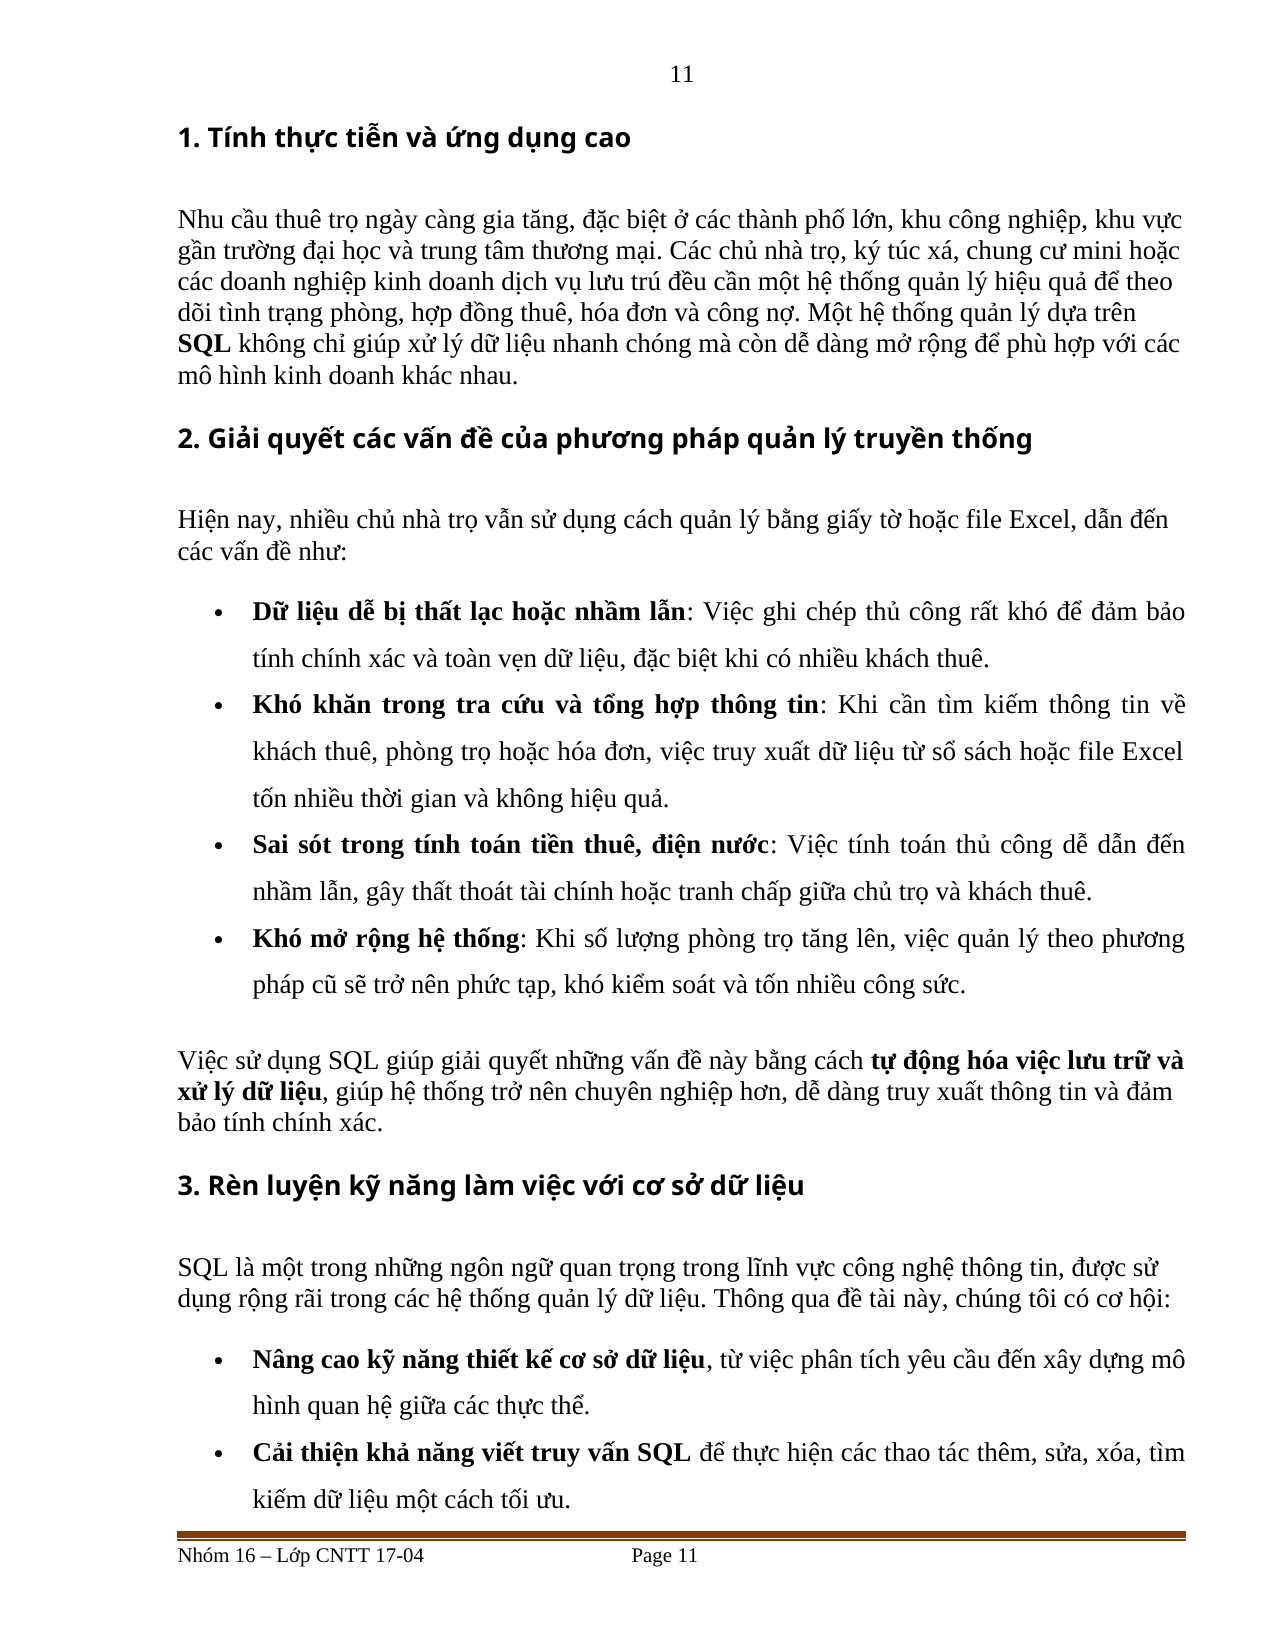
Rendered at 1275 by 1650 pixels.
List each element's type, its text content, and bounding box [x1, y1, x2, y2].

list Khó khăn trong tra cứu và tổng hợp thông tin: Khi cần tìm kiếm thông tin về khách thuê, phòng trọ hoặc hóa đơn, việc truy xuất dữ liệu từ sổ sách hoặc file Excel tốn nhiều thời gian và không hiệu quả. [215, 688, 1186, 813]
text Hiện nay, nhiều chủ nhà trọ vẫn sử dụng cách quản lý bằng giấy tờ hoặc file Excel, dẫn đến các vấn đề như: [177, 503, 1186, 566]
list Dữ liệu dễ bị thất lạc hoặc nhầm lẫn: Việc ghi chép thủ công rất khó để đảm bảo tính chính xác và toàn vẹn dữ liệu, đặc biệt khi có nhiều khách thuê. [215, 595, 1186, 673]
list Khó mở rộng hệ thống: Khi số lượng phòng trọ tăng lên, việc quản lý theo phương pháp cũ sẽ trở nên phức tạp, khó kiểm soát và tốn nhiều công sức. [215, 922, 1186, 999]
text Việc sử dụng SQL giúp giải quyết những vấn đề này bằng cách tự động hóa việc lưu trữ và xử lý dữ liệu, giúp hệ thống trở nên chuyên nghiệp hơn, dễ dàng truy xuất thông tin và đảm bảo tính chính xác. [177, 1044, 1186, 1138]
list Cải thiện khả năng viết truy vấn SQL để thực hiện các thao tác thêm, sửa, xóa, tìm kiếm dữ liệu một cách tối ưu. [215, 1436, 1186, 1514]
text SQL là một trong những ngôn ngữ quan trọng trong lĩnh vực công nghệ thông tin, được sử dụng rộng rãi trong các hệ thống quản lý dữ liệu. Thông qua đề tài này, chúng tôi có cơ hội: [177, 1251, 1186, 1313]
subtitle 3. Rèn luyện kỹ năng làm việc với cơ sở dữ liệu [177, 1167, 1186, 1204]
text Nhu cầu thuê trọ ngày càng gia tăng, đặc biệt ở các thành phố lớn, khu công nghiệp, khu vực gần trường đại học và trung tâm thương mại. Các chủ nhà trọ, ký túc xá, chung cư mini hoặc các doanh nghiệp kinh doanh dịch vụ lưu trú đều cần một hệ thống quản lý hiệu quả để theo dõi tình trạng phòng, hợp đồng thuê, hóa đơn và công nợ. Một hệ thống quản lý dựa trên SQL không chỉ giúp xử lý dữ liệu nhanh chóng mà còn dễ dàng mở rộng để phù hợp với các mô hình kinh doanh khác nhau. [177, 203, 1186, 390]
list Sai sót trong tính toán tiền thuê, điện nước: Việc tính toán thủ công dễ dẫn đến nhầm lẫn, gây thất thoát tài chính hoặc tranh chấp giữa chủ trọ và khách thuê. [215, 828, 1186, 906]
subtitle 1. Tính thực tiễn và ứng dụng cao [177, 118, 1186, 155]
list Nâng cao kỹ năng thiết kế cơ sở dữ liệu, từ việc phân tích yêu cầu đến xây dựng mô hình quan hệ giữa các thực thể. [215, 1343, 1186, 1421]
subtitle 2. Giải quyết các vấn đề của phương pháp quản lý truyền thống [177, 419, 1186, 456]
